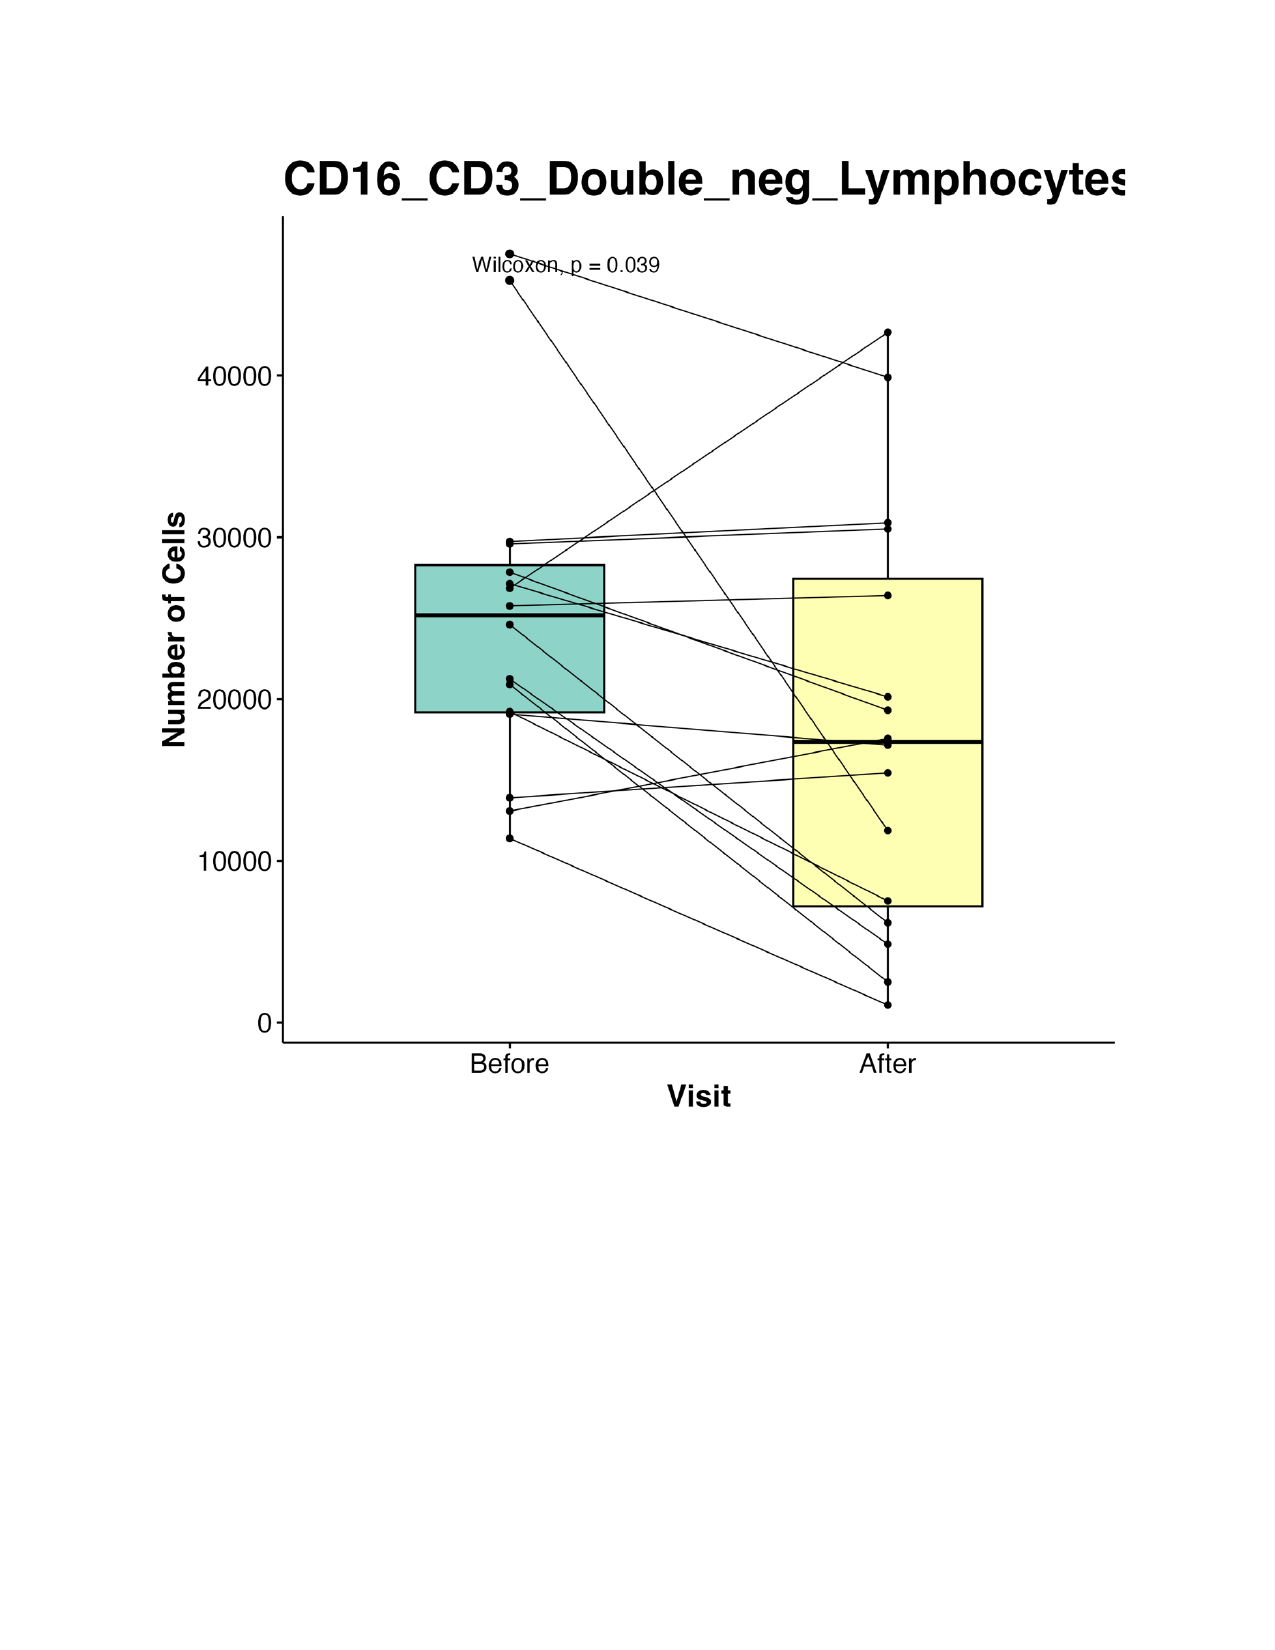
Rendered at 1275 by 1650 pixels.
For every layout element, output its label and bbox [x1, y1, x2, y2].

picture [150, 150, 1125, 1125]
